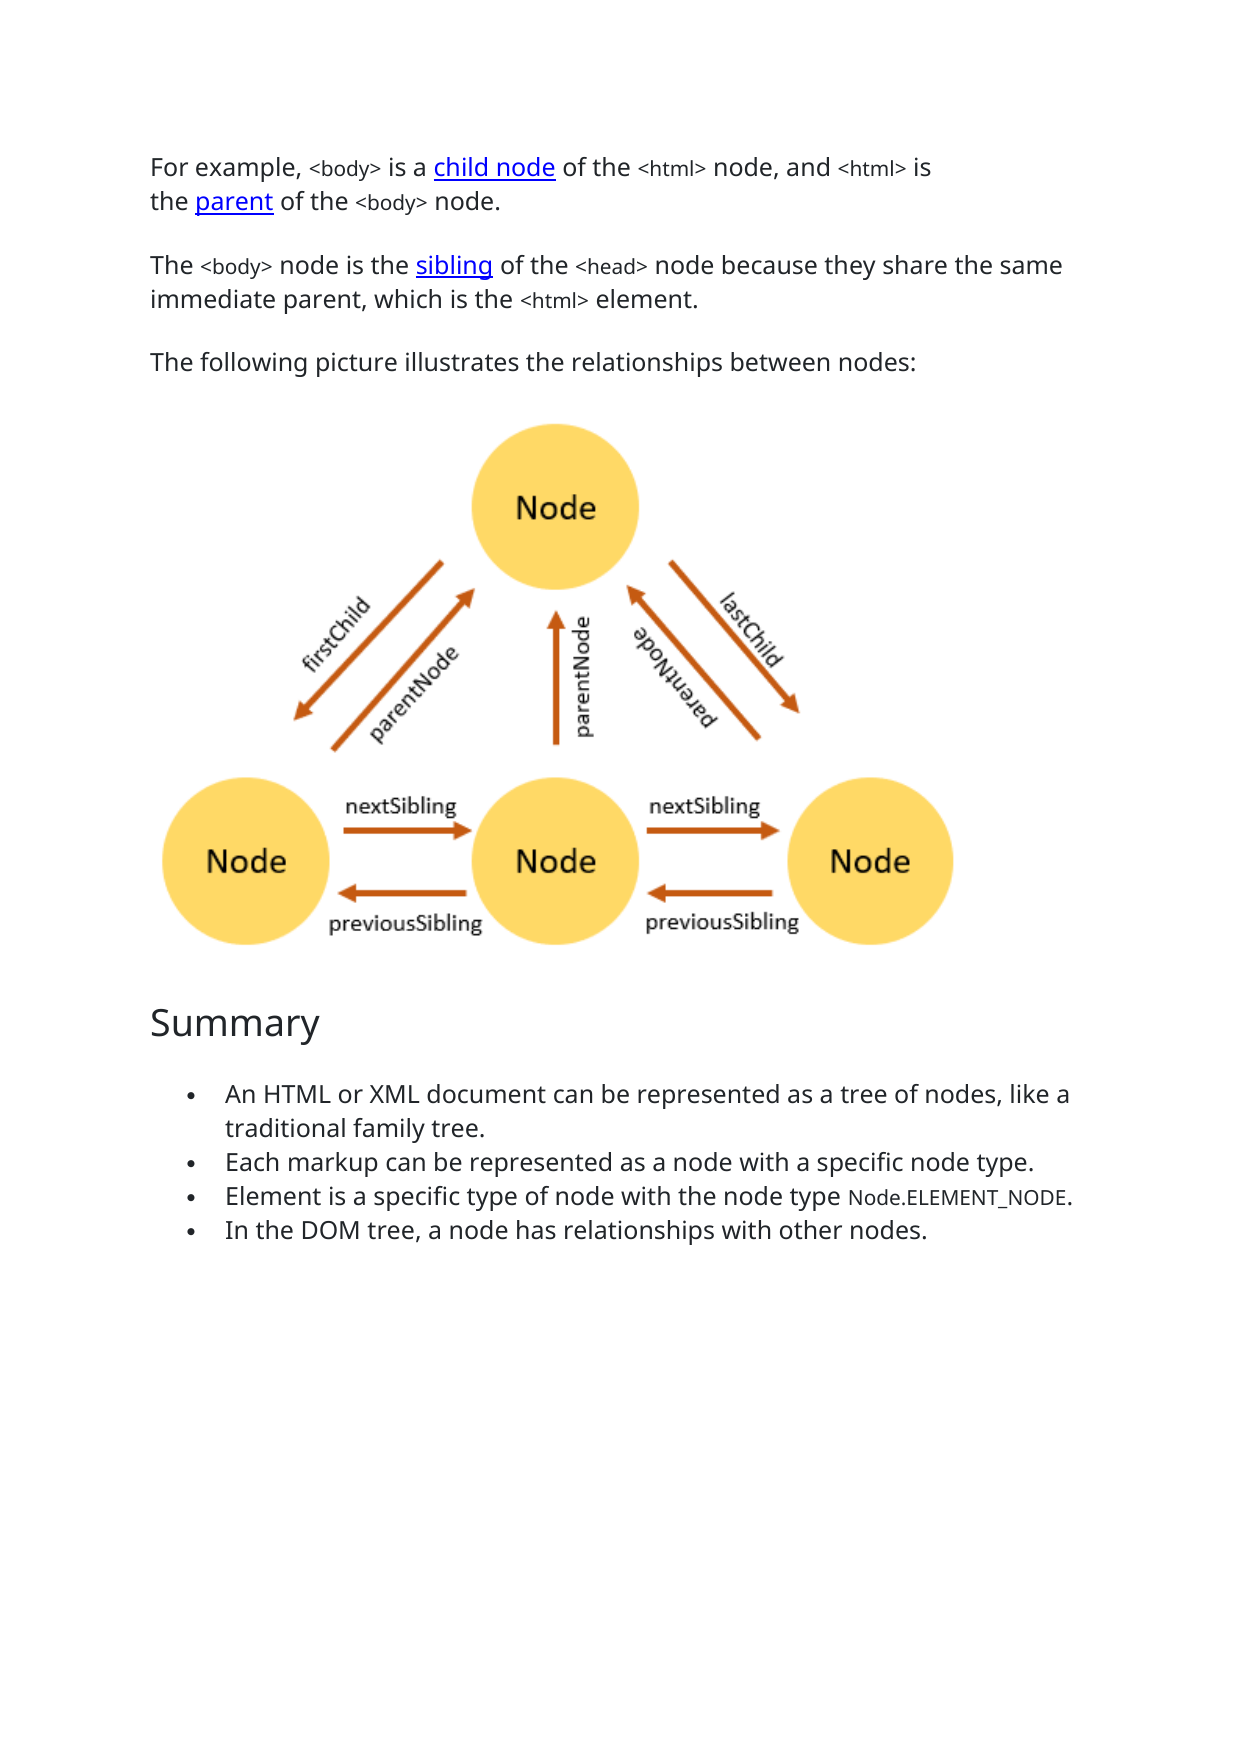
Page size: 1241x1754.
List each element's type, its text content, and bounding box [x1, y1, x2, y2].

list Each markup can be represented as a node with a specific node type. [187, 1144, 1090, 1178]
text Summary [150, 996, 1090, 1047]
picture [150, 407, 966, 967]
list Element is a specific type of node with the node type Node.ELEMENT_NODE. [187, 1178, 1090, 1212]
text The following picture illustrates the relationships between nodes: [150, 344, 1090, 379]
text For example, <body> is a child node of the <html> node, and <html> is the parent of the <body> node. [150, 150, 1090, 218]
text The <body> node is the sibling of the <head> node because they share the same immediate parent, which is the <html> element. [150, 247, 1090, 315]
list An HTML or XML document can be represented as a tree of nodes, like a traditional family tree. [187, 1076, 1090, 1144]
list In the DOM tree, a node has relationships with other nodes. [187, 1212, 1090, 1247]
